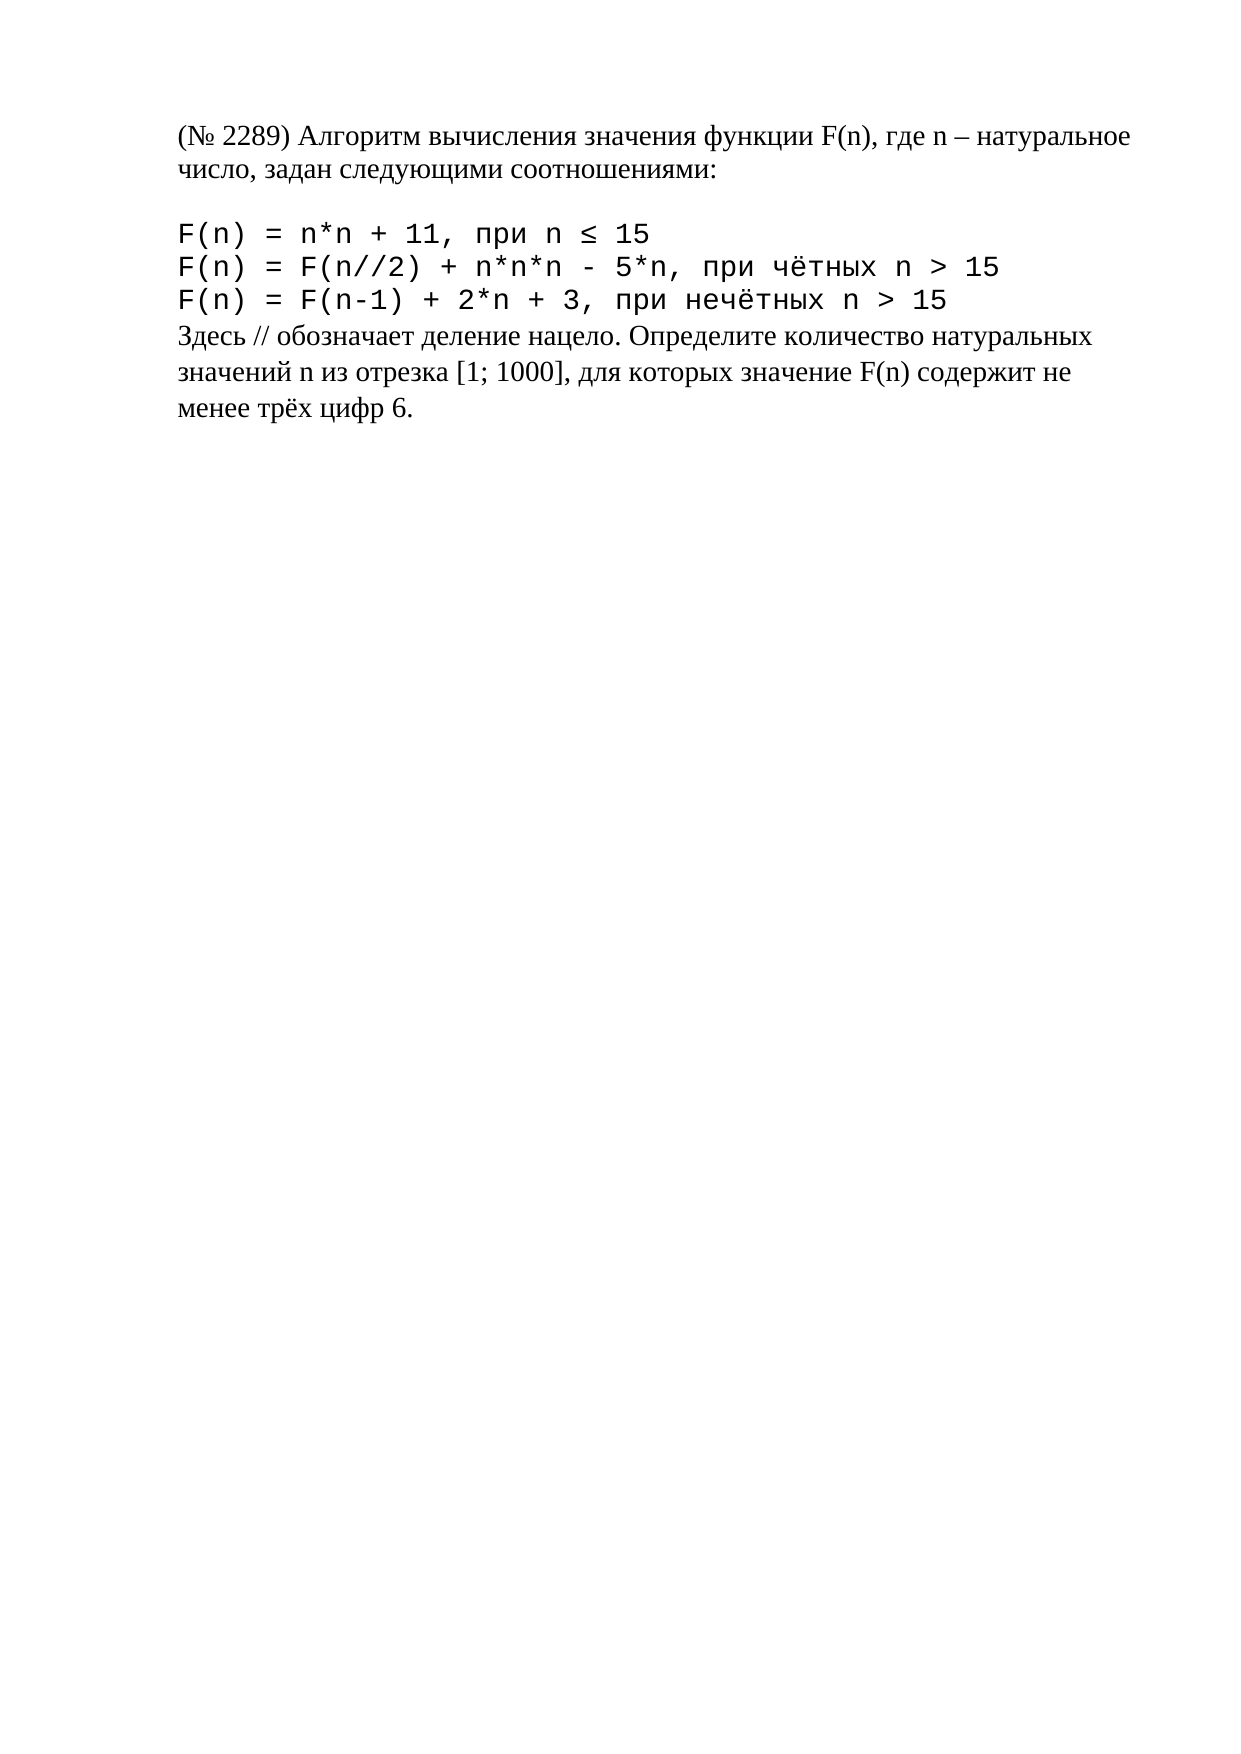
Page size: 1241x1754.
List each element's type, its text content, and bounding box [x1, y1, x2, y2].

text F(n) = n*n + 11, при n ≤ 15 F(n) = F(n//2) + n*n*n - 5*n, при чётных n > 15 F(n) = F(n-1) + 2*n + 3, при нечётных n > 15 [177, 219, 1152, 318]
text Здесь // обозначает деление нацело. Определите количество натуральных значений n из отрезка [1; 1000], для которых значение F(n) содержит не менее трёх цифр 6. [177, 318, 1152, 424]
text (№ 2289) Алгоритм вычисления значения функции F(n), где n – натуральное число, задан следующими соотношениями: [177, 118, 1152, 219]
